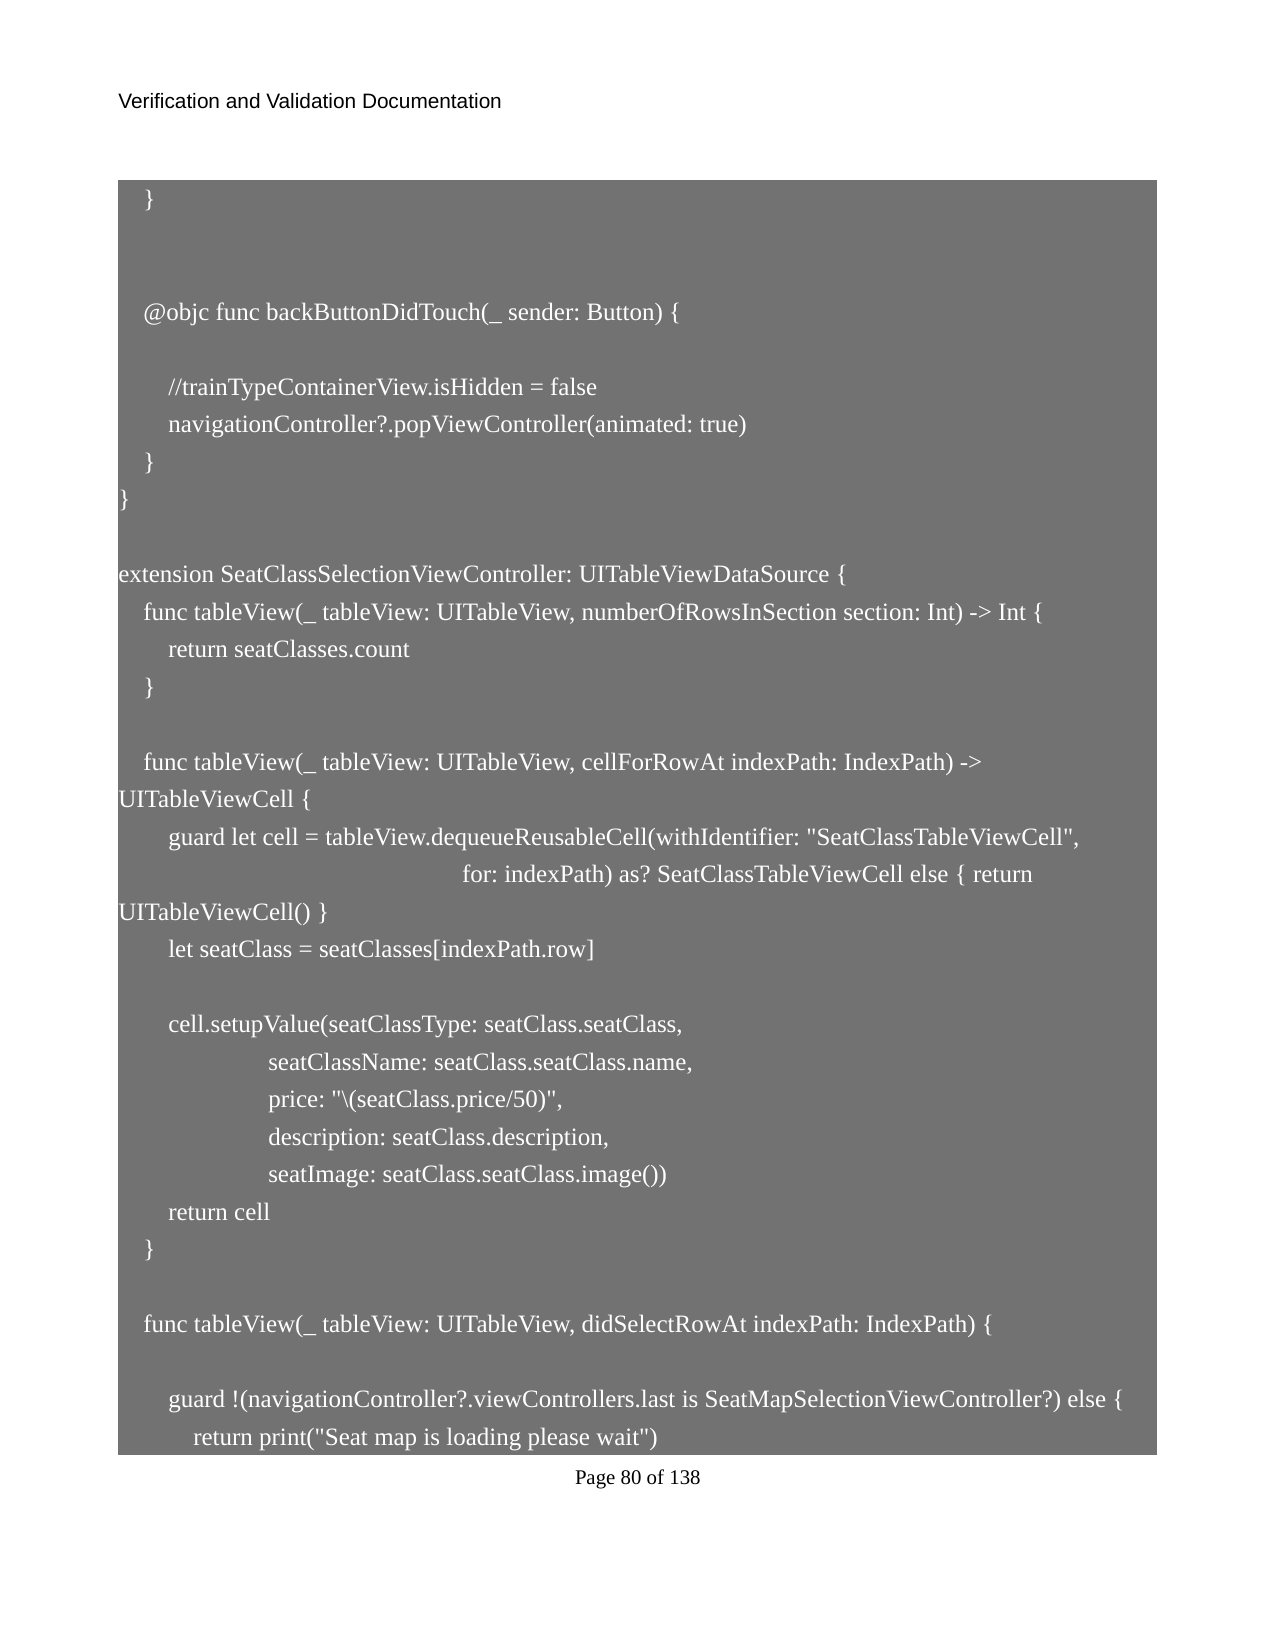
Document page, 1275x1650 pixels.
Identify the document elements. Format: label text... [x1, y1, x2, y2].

text func tableView(_ tableView: UITableView, cellForRowAt indexPath: IndexPath) -> UITableViewCell { [118, 743, 1157, 818]
text guard let cell = tableView.dequeueReusableCell(withIdentifier: "SeatClassTableViewCell", [118, 818, 1157, 855]
text } [118, 480, 1157, 518]
text navigationController?.popViewController(animated: true) [118, 405, 1157, 443]
text price: "\(seatClass.price/50)", [118, 1080, 1157, 1118]
text return print("Seat map is loading please wait") [118, 1418, 1157, 1455]
text seatImage: seatClass.seatClass.image()) [118, 1155, 1157, 1193]
text } [118, 443, 1157, 480]
text } [118, 668, 1157, 705]
text //trainTypeContainerView.isHidden = false [118, 368, 1157, 405]
text func tableView(_ tableView: UITableView, numberOfRowsInSection section: Int) -> Int { [118, 593, 1157, 630]
text cell.setupValue(seatClassType: seatClass.seatClass, [118, 1005, 1157, 1043]
text return seatClasses.count [118, 630, 1157, 668]
text for: indexPath) as? SeatClassTableViewCell else { return UITableViewCell() } [118, 855, 1157, 930]
text } [118, 180, 1157, 218]
text } [118, 1230, 1157, 1268]
text guard !(navigationController?.viewControllers.last is SeatMapSelectionViewController?) else { [118, 1380, 1157, 1418]
text seatClassName: seatClass.seatClass.name, [118, 1043, 1157, 1080]
text let seatClass = seatClasses[indexPath.row] [118, 930, 1157, 968]
text description: seatClass.description, [118, 1118, 1157, 1155]
text @objc func backButtonDidTouch(_ sender: Button) { [118, 293, 1157, 330]
text extension SeatClassSelectionViewController: UITableViewDataSource { [118, 555, 1157, 593]
text func tableView(_ tableView: UITableView, didSelectRowAt indexPath: IndexPath) { [118, 1305, 1157, 1343]
text return cell [118, 1193, 1157, 1230]
